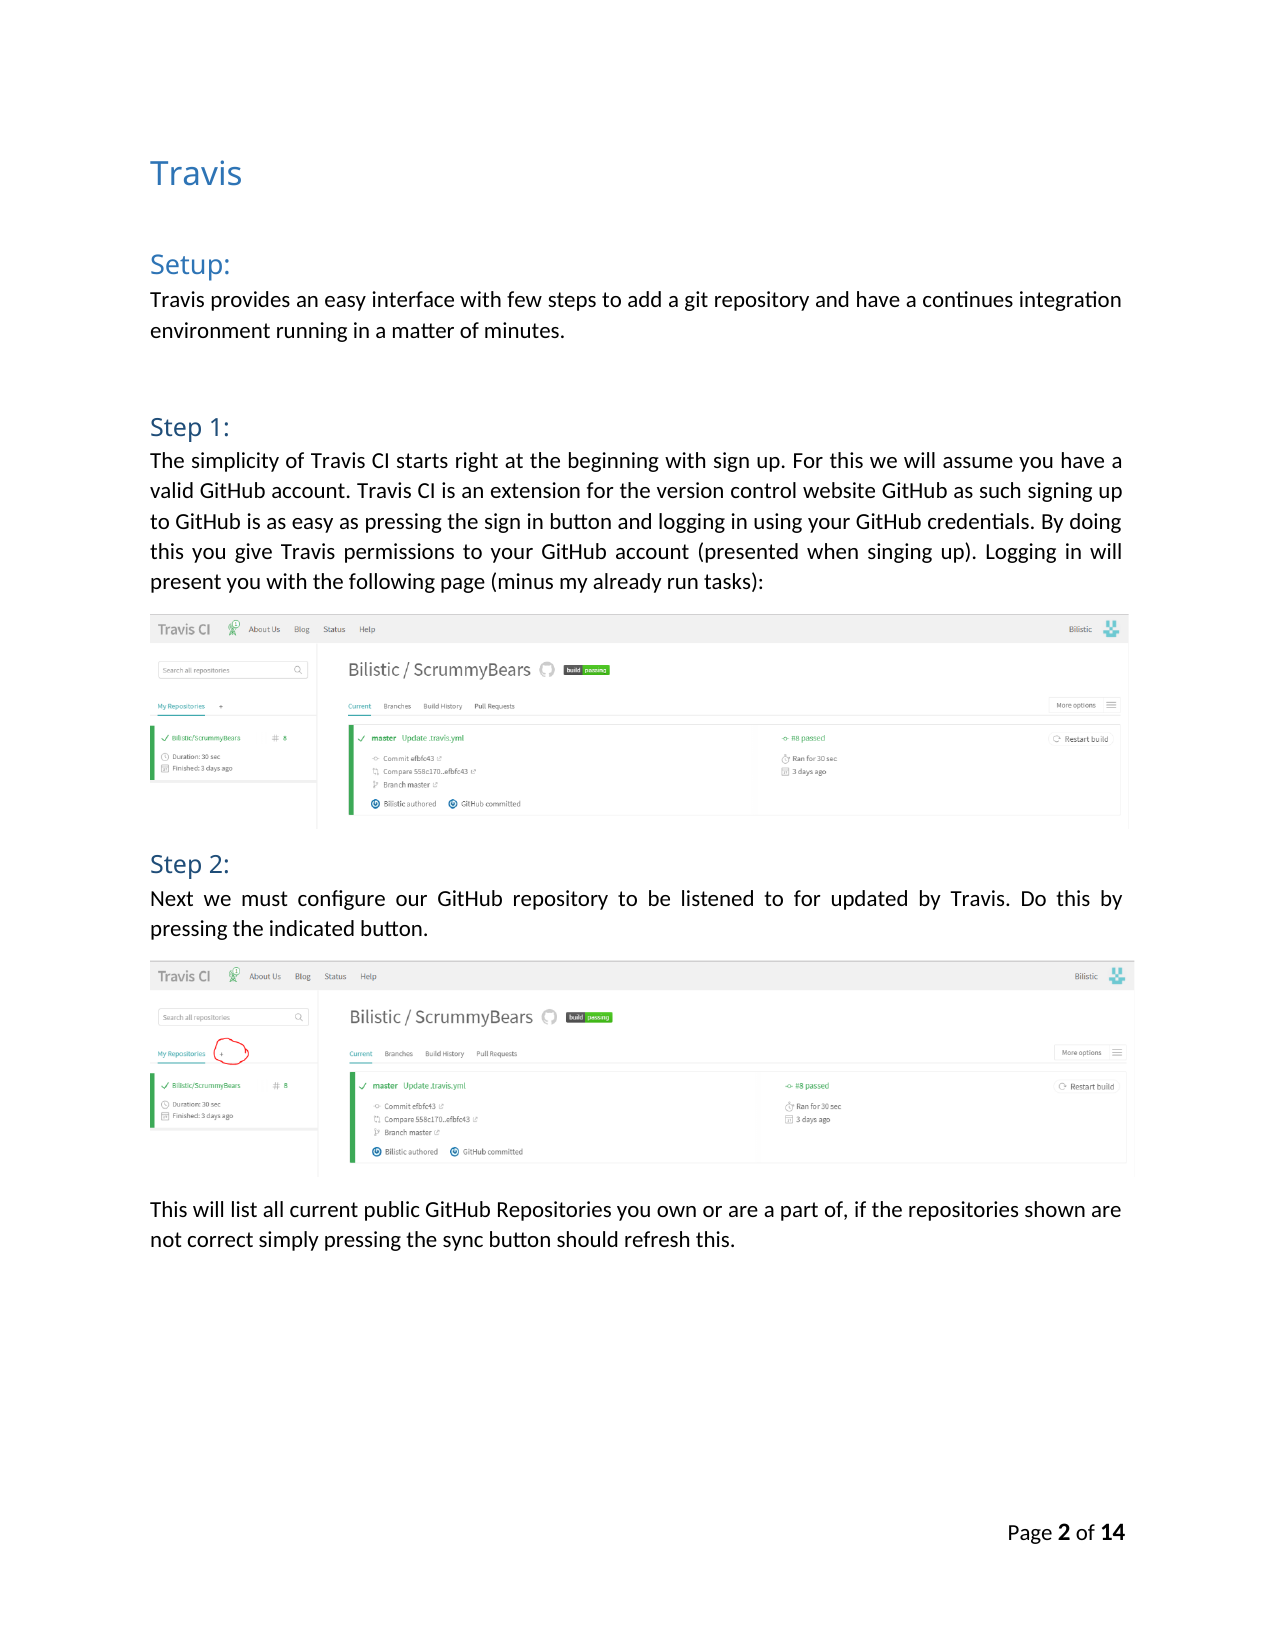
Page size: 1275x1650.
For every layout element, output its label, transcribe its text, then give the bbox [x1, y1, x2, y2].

picture [150, 960, 1135, 1177]
subtitle Step 2: [150, 847, 1125, 881]
text Next we must configure our GitHub repository to be listened to for updated by Travis. Do this by pressing the indicated button. [150, 884, 1125, 942]
subtitle Travis [150, 150, 1125, 195]
text Travis provides an easy interface with few steps to add a git repository and have a continues integration environment running in a matter of minutes. [150, 286, 1125, 344]
subtitle Setup: [150, 246, 1125, 283]
subtitle Step 1: [150, 409, 1125, 444]
picture [150, 614, 1129, 829]
text The simplicity of Travis CI starts right at the beginning with sign up. For this we will assume you have a valid GitHub account. Travis CI is an extension for the version control website GitHub as such signing up to GitHub is as easy as pressing the sign in button and logging in using your GitHub credentials. By doing this you give Travis permissions to your GitHub account (presented when singing up). Logging in will present you with the following page (minus my already run tasks): [150, 446, 1125, 595]
text This will list all current public GitHub Repositories you own or are a part of, if the repositories shown are not correct simply pressing the sync button should refresh this. [150, 1195, 1125, 1253]
